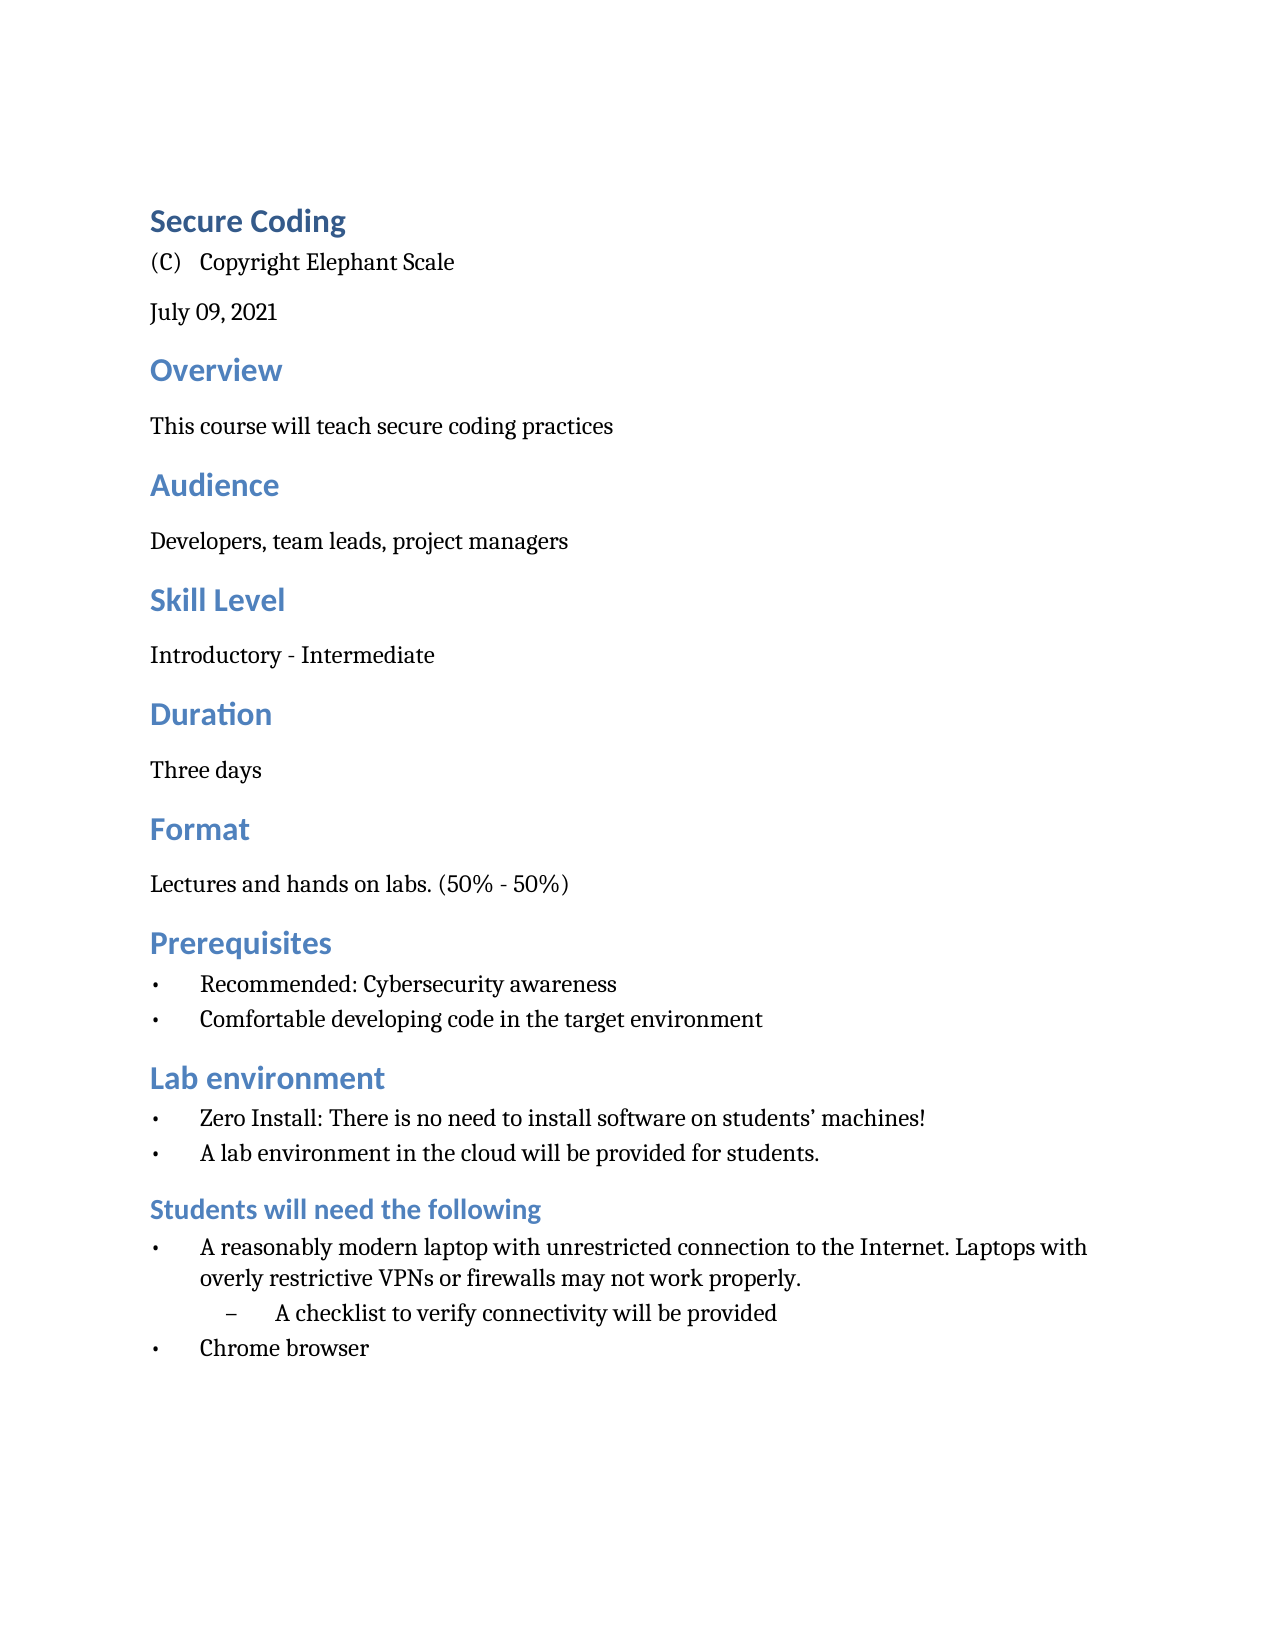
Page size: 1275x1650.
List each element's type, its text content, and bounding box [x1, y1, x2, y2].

subtitle Students will need the following [150, 1191, 1125, 1227]
list Copyright Elephant Scale [150, 248, 1125, 276]
list A lab environment in the cloud will be provided for students. [150, 1139, 1125, 1168]
text Introductory - Intermediate [150, 641, 1125, 670]
subtitle Duration [150, 693, 1125, 734]
subtitle Lab environment [150, 1057, 1125, 1097]
list A checklist to verify connectivity will be provided [225, 1299, 1125, 1328]
text Lectures and hands on labs. (50% - 50%) [150, 870, 1125, 899]
subtitle Audience [150, 464, 1125, 505]
list A reasonably modern laptop with unrestricted connection to the Internet. Laptops with overly restrictive VPNs or firewalls may not work properly. [150, 1233, 1125, 1293]
text Developers, team leads, project managers [150, 527, 1125, 555]
text Three days [150, 756, 1125, 784]
list Recommended: Cybersecurity awareness [150, 970, 1125, 999]
list Chrome browser [150, 1334, 1125, 1363]
list Zero Install: There is no need to install software on students’ machines! [150, 1104, 1125, 1133]
subtitle Format [150, 808, 1125, 848]
list Comfortable developing code in the target environment [150, 1005, 1125, 1033]
text July 09, 2021 [150, 297, 1125, 326]
subtitle Prerequisites [150, 922, 1125, 963]
subtitle Secure Coding [150, 200, 1125, 241]
subtitle Overview [150, 349, 1125, 390]
text This course will teach secure coding practices [150, 412, 1125, 441]
subtitle Skill Level [150, 578, 1125, 619]
